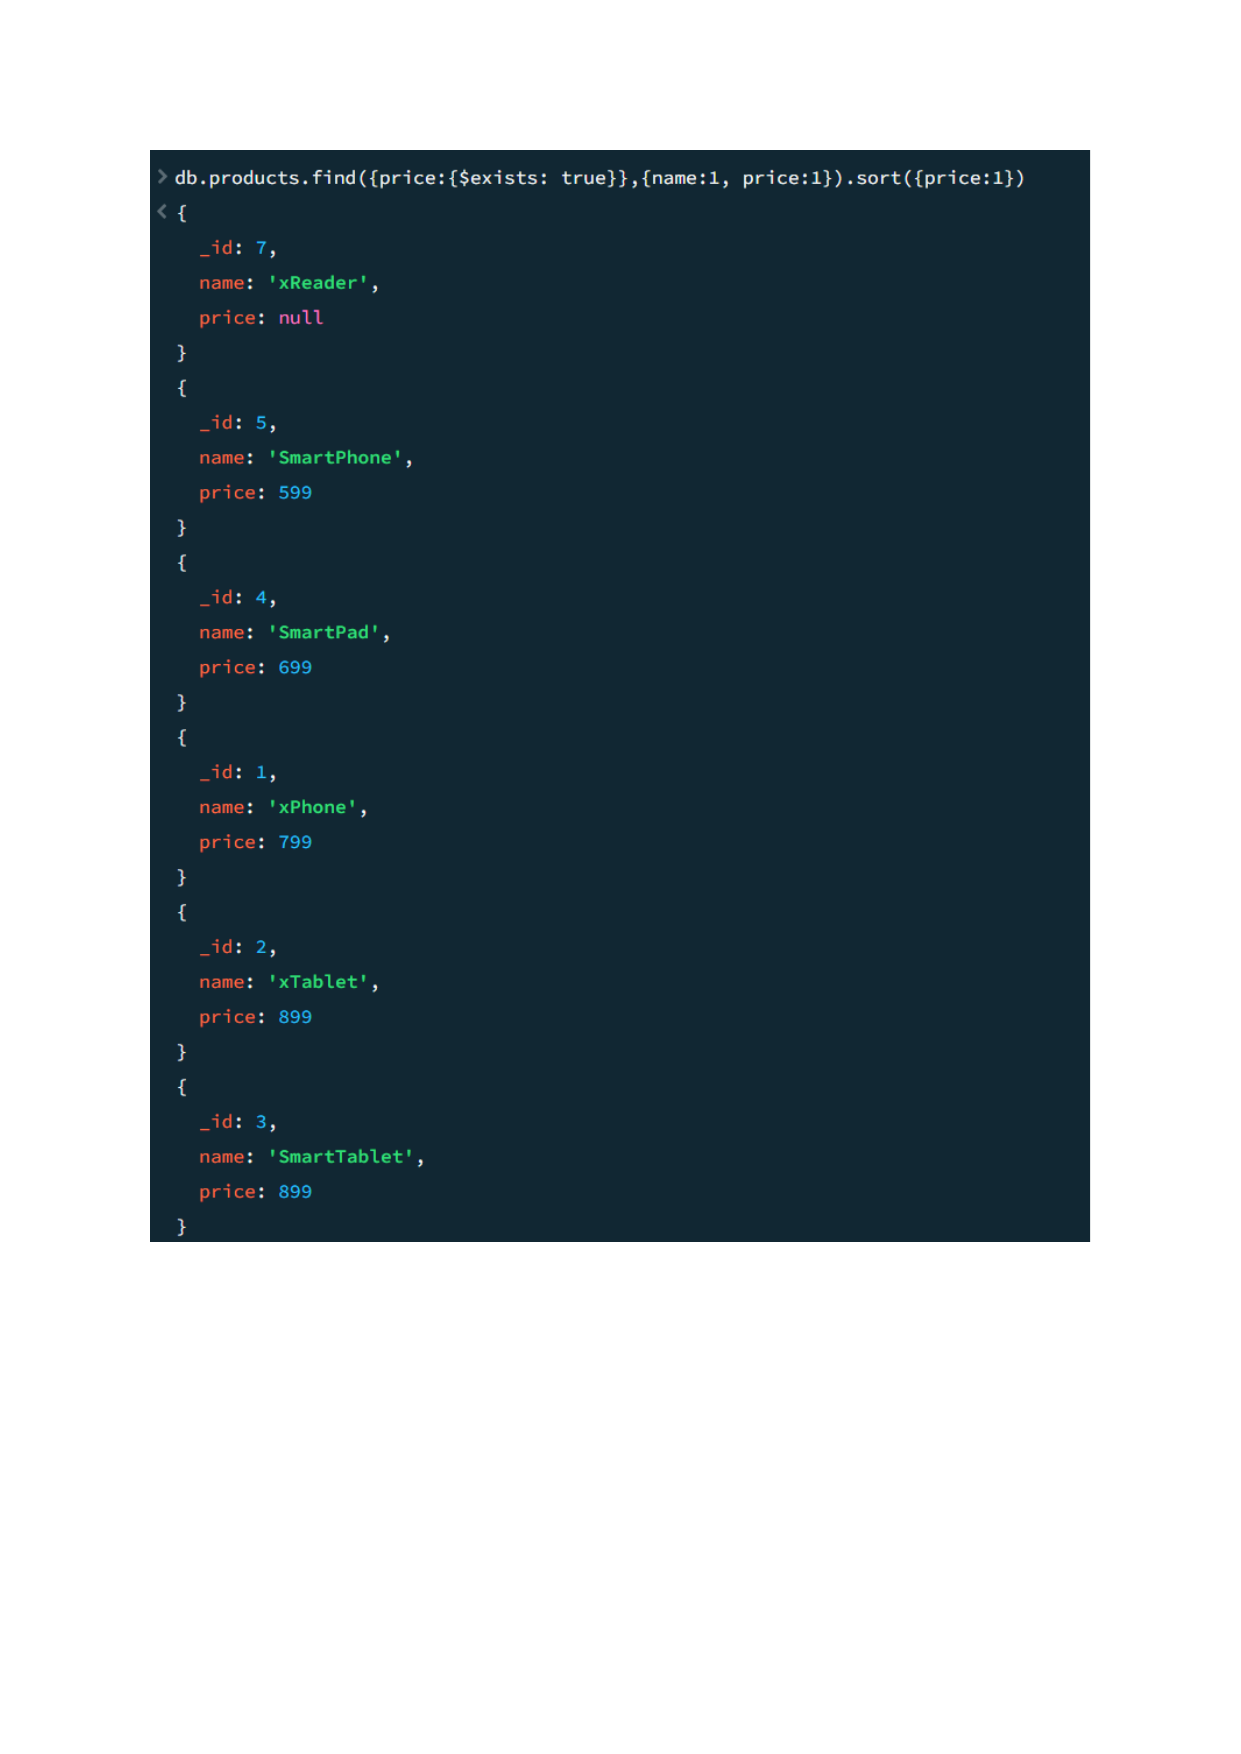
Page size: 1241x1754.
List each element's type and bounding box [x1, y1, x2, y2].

picture [150, 150, 1091, 1242]
